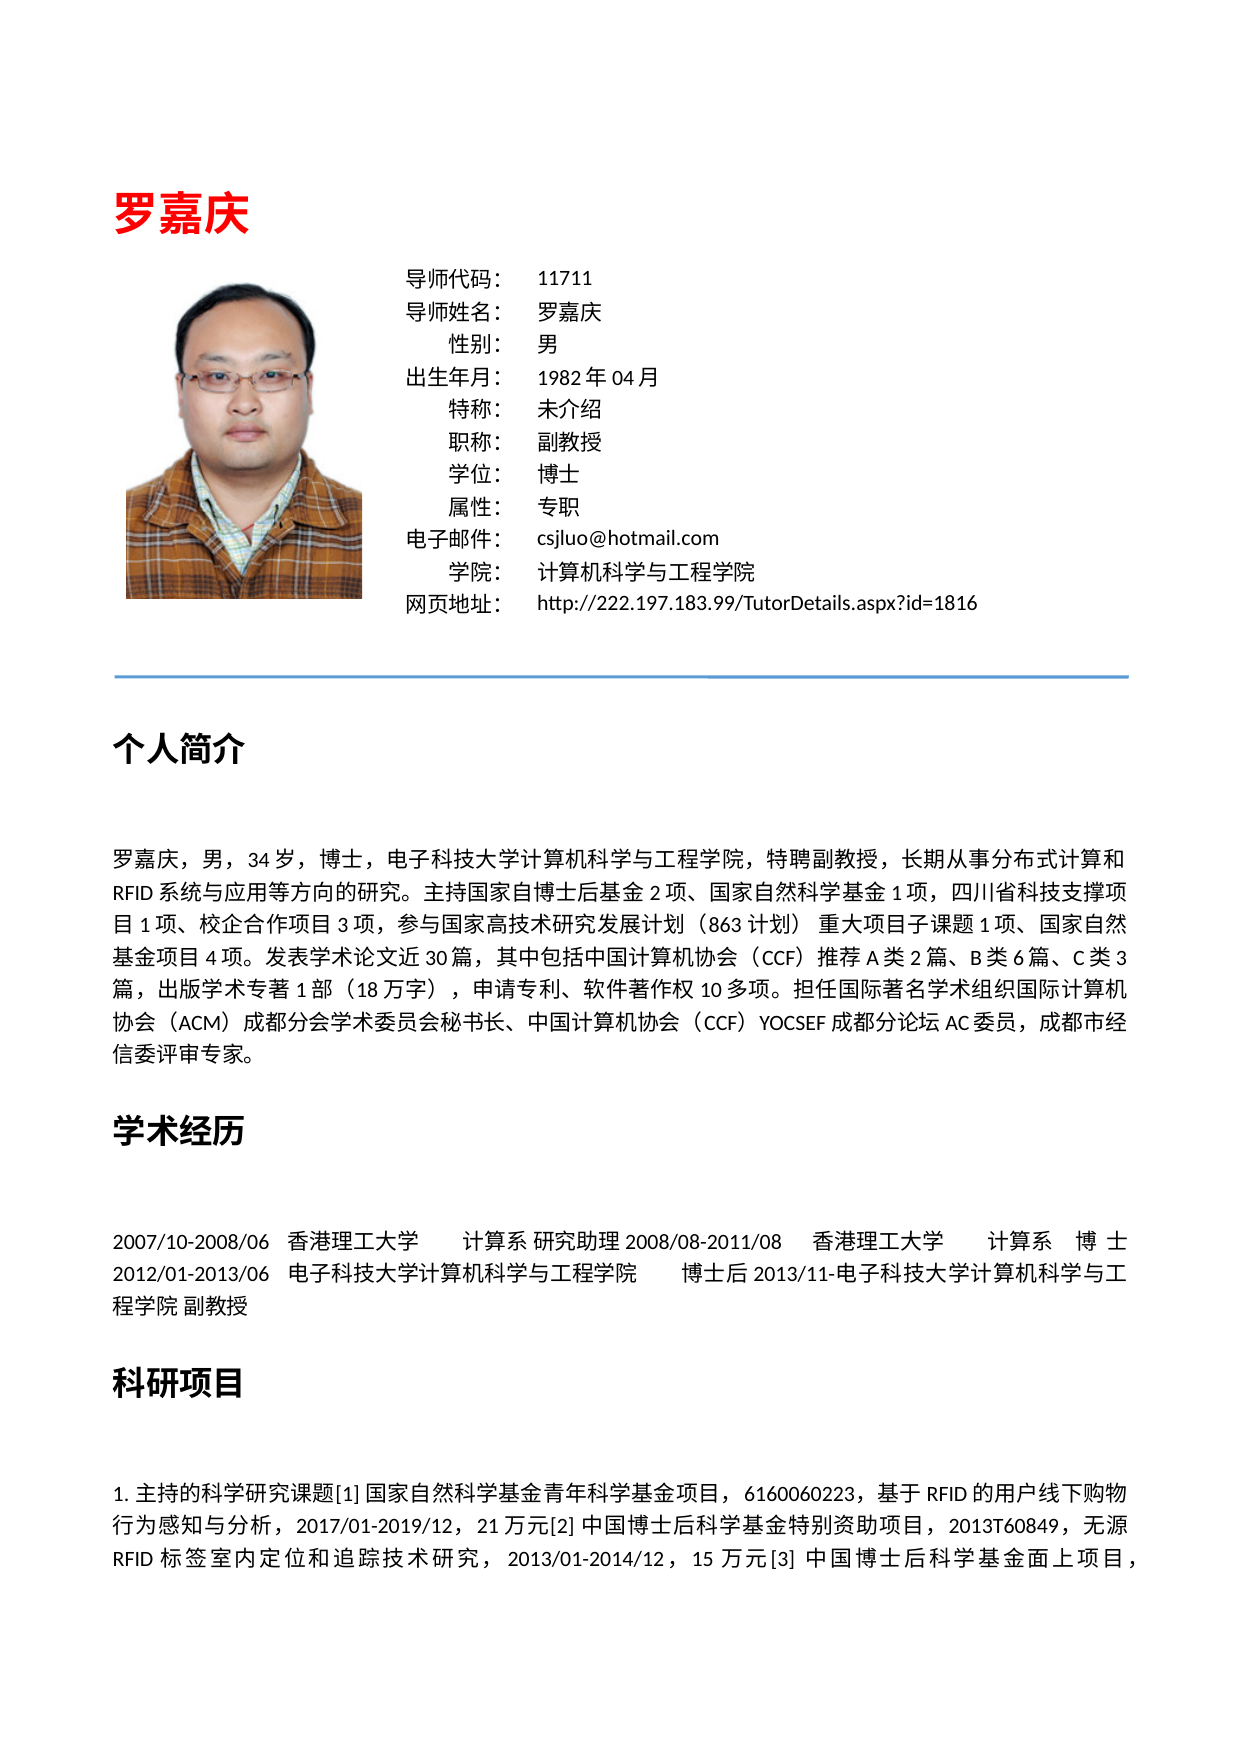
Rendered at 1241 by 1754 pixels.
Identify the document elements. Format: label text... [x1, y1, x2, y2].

picture [126, 261, 363, 599]
table_header [115, 262, 375, 655]
text 罗嘉庆，男，34岁，博士，电子科技大学计算机科学与工程学院，特聘副教授，长期从事分布式计算和RFID系统与应用等方向的研究。主持国家自博士后基金2项、国家自然科学基金1项，四川省科技支撑项目1项、校企合作项目3项，参与国家高技术研究发展计划（863 计划） 重大项目子课题1项、国家自然基金项目4项。发表学术论文近30篇，其中包括中国计算机协会（CCF）推荐A类2篇、B类6篇、C类3篇，出版学术专著1部（18万字），申请专利、软件著作权10多项。担任国际著名学术组织国际计算机协会（ACM）成都分会学术委员会秘书长、中国计算机协会（CCF）YOCSEF 成都分论坛AC委员，成都市经信委评审专家。 [112, 842, 1128, 1069]
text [112, 1475, 1128, 1573]
subtitle 科研项目 [112, 1348, 1128, 1413]
text 2007/10-2008/06 香港理工大学 计算系 研究助理2008/08-2011/08 香港理工大学 计算系 博士2012/01-2013/06 电子科技大学计算机科学与工程学院 博士后2013/11-电子科技大学计算机科学与工程学院 副教授 [112, 1223, 1128, 1321]
table_header [375, 262, 1125, 655]
subtitle 罗嘉庆 [112, 162, 1128, 259]
subtitle 学术经历 [112, 1096, 1128, 1161]
subtitle 个人简介 [112, 714, 1128, 779]
